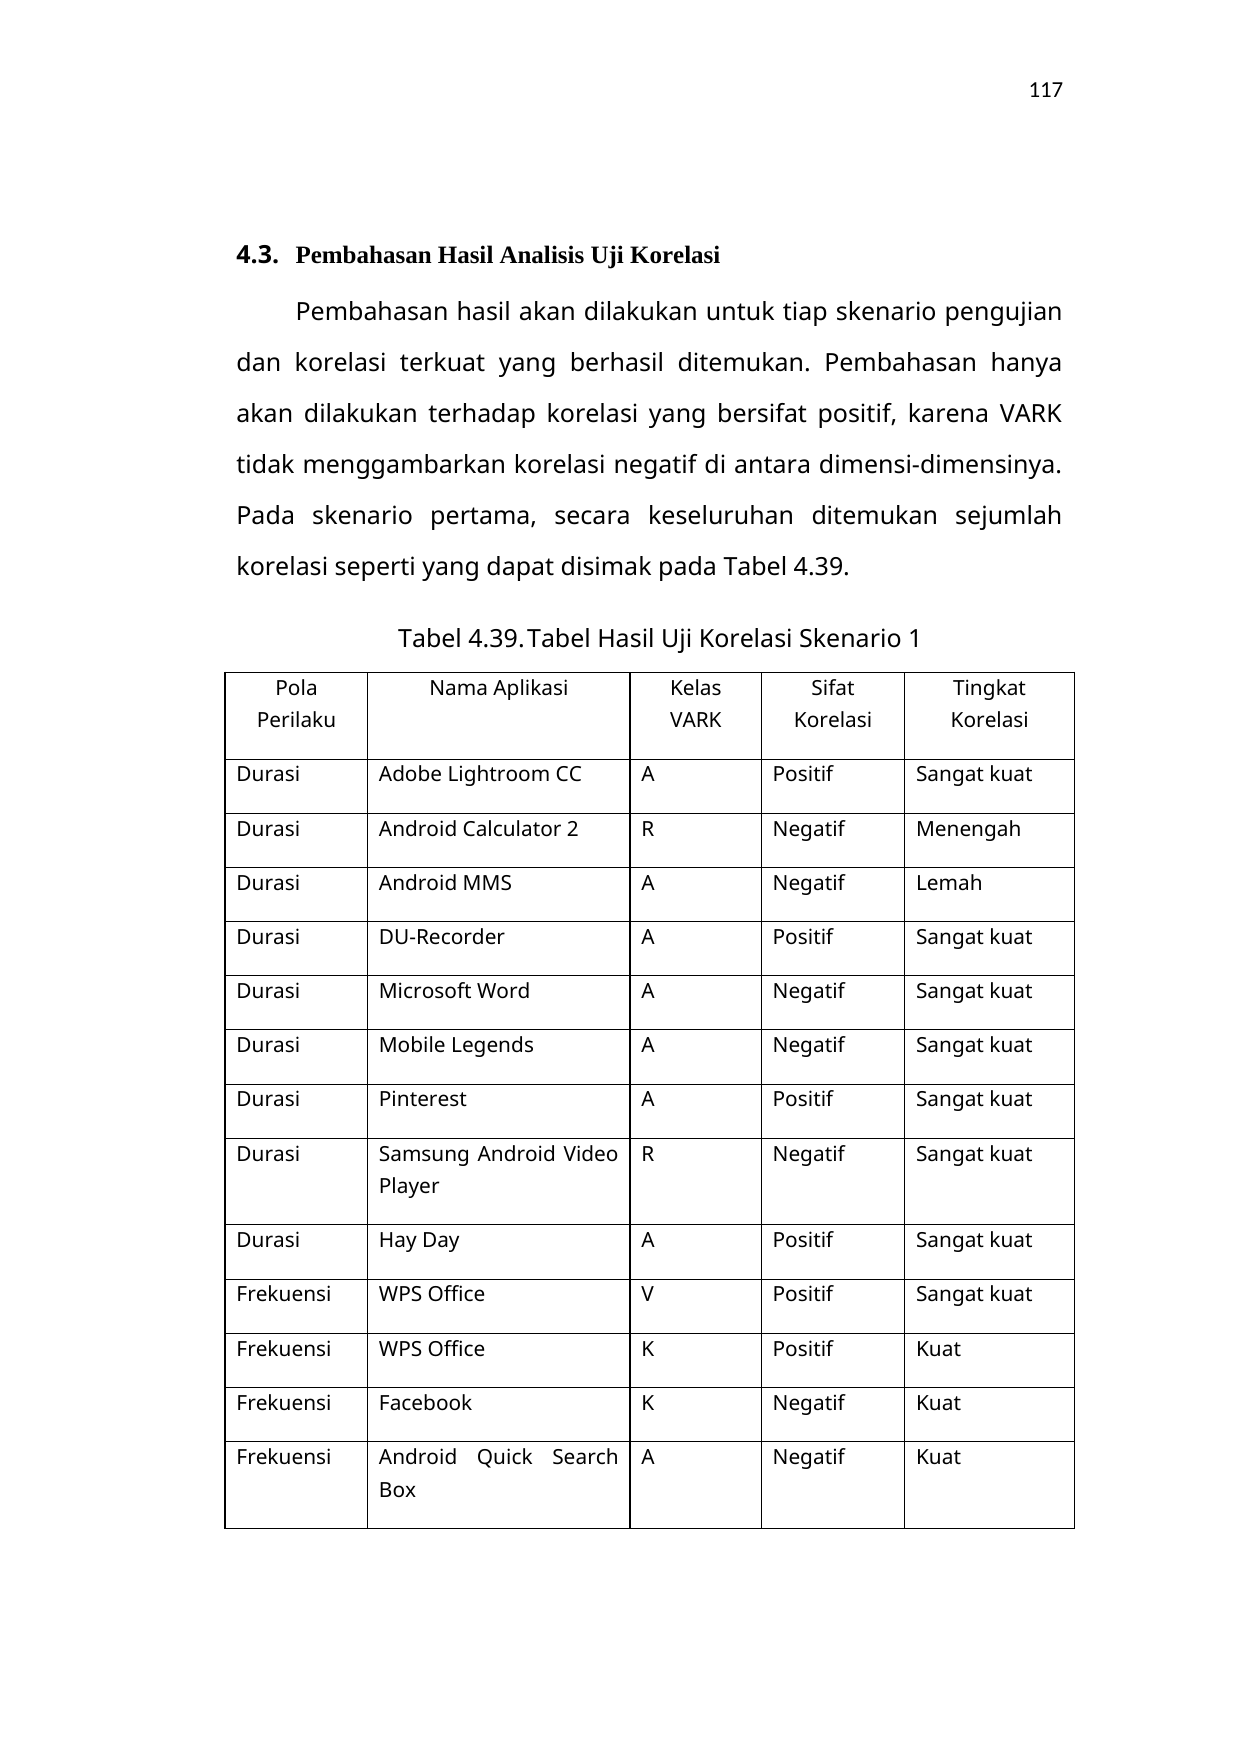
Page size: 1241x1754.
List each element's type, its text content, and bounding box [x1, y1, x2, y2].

table_cell Frekuensi [226, 1442, 367, 1528]
table_cell Kuat [905, 1442, 1074, 1528]
table_cell Sangat kuat [905, 922, 1074, 975]
table_cell Durasi [226, 1030, 367, 1083]
table_cell Sangat kuat [905, 976, 1074, 1029]
table_cell Durasi [226, 868, 367, 921]
table_cell Positif [762, 1334, 904, 1387]
table_cell A [631, 1030, 761, 1083]
table_cell Adobe Lightroom CC [368, 760, 629, 813]
text Pembahasan hasil akan dilakukan untuk tiap skenario pengujian dan korelasi terkuat yang berhasil ditemukan. Pembahasan hanya akan dilakukan terhadap korelasi yang bersifat positif, karena VARK tidak menggambarkan korelasi negatif di antara dimensi-dimensinya. Pada skenario pertama, secara keseluruhan ditemukan sejumlah korelasi seperti yang dapat disimak pada Tabel 4.39. [236, 293, 1063, 583]
table_header Nama Aplikasi [368, 673, 629, 758]
table_cell Kuat [905, 1388, 1074, 1441]
table_cell Positif [762, 1085, 904, 1138]
table_cell V [631, 1280, 761, 1333]
table_cell Durasi [226, 760, 367, 813]
table_cell Pinterest [368, 1085, 629, 1138]
table_cell Frekuensi [226, 1334, 367, 1387]
table_header Tingkat Korelasi [905, 673, 1074, 758]
table_cell K [631, 1388, 761, 1441]
table_cell A [631, 760, 761, 813]
table_header Kelas VARK [631, 673, 761, 758]
table_cell Durasi [226, 1225, 367, 1278]
table_cell Frekuensi [226, 1280, 367, 1333]
table_cell Sangat kuat [905, 1030, 1074, 1083]
table_cell Microsoft Word [368, 976, 629, 1029]
table_cell Menengah [905, 814, 1074, 867]
table_cell Negatif [762, 1030, 904, 1083]
table_cell R [631, 814, 761, 867]
table_header Sifat Korelasi [762, 673, 904, 758]
table_cell WPS Office [368, 1334, 629, 1387]
table_cell Android Quick Search Box [368, 1442, 629, 1528]
table_cell Mobile Legends [368, 1030, 629, 1083]
table_cell A [631, 868, 761, 921]
table_cell Hay Day [368, 1225, 629, 1278]
table_cell K [631, 1334, 761, 1387]
table_cell Sangat kuat [905, 1085, 1074, 1138]
table_cell Frekuensi [226, 1388, 367, 1441]
table_cell Negatif [762, 1139, 904, 1224]
table_cell A [631, 922, 761, 975]
table_cell Samsung Android Video Player [368, 1139, 629, 1224]
table_cell Positif [762, 1225, 904, 1278]
subtitle Pembahasan Hasil Analisis Uji Korelasi [236, 236, 1063, 270]
table_cell Negatif [762, 1388, 904, 1441]
table_cell Durasi [226, 814, 367, 867]
table_cell WPS Office [368, 1280, 629, 1333]
table_cell Durasi [226, 1085, 367, 1138]
table_cell Negatif [762, 814, 904, 867]
table_cell A [631, 1442, 761, 1528]
table_cell Sangat kuat [905, 1280, 1074, 1333]
table_cell Durasi [226, 976, 367, 1029]
table_cell Positif [762, 1280, 904, 1333]
table_cell DU-Recorder [368, 922, 629, 975]
table_cell Sangat kuat [905, 1225, 1074, 1278]
table_cell A [631, 1085, 761, 1138]
table_cell Android Calculator 2 [368, 814, 629, 867]
table_cell Lemah [905, 868, 1074, 921]
table_cell Negatif [762, 976, 904, 1029]
table_cell Android MMS [368, 868, 629, 921]
table_cell Positif [762, 922, 904, 975]
table_cell Durasi [226, 922, 367, 975]
table_cell A [631, 976, 761, 1029]
table_cell Negatif [762, 868, 904, 921]
table_cell A [631, 1225, 761, 1278]
table_cell Sangat kuat [905, 760, 1074, 813]
table_cell Positif [762, 760, 904, 813]
list Tabel Hasil Uji Korelasi Skenario 1 [236, 621, 1063, 655]
table_cell Kuat [905, 1334, 1074, 1387]
table_cell Durasi [226, 1139, 367, 1224]
table_cell Facebook [368, 1388, 629, 1441]
table_cell Negatif [762, 1442, 904, 1528]
table_header Pola Perilaku [226, 673, 367, 758]
table_cell Sangat kuat [905, 1139, 1074, 1224]
table_cell R [631, 1139, 761, 1224]
